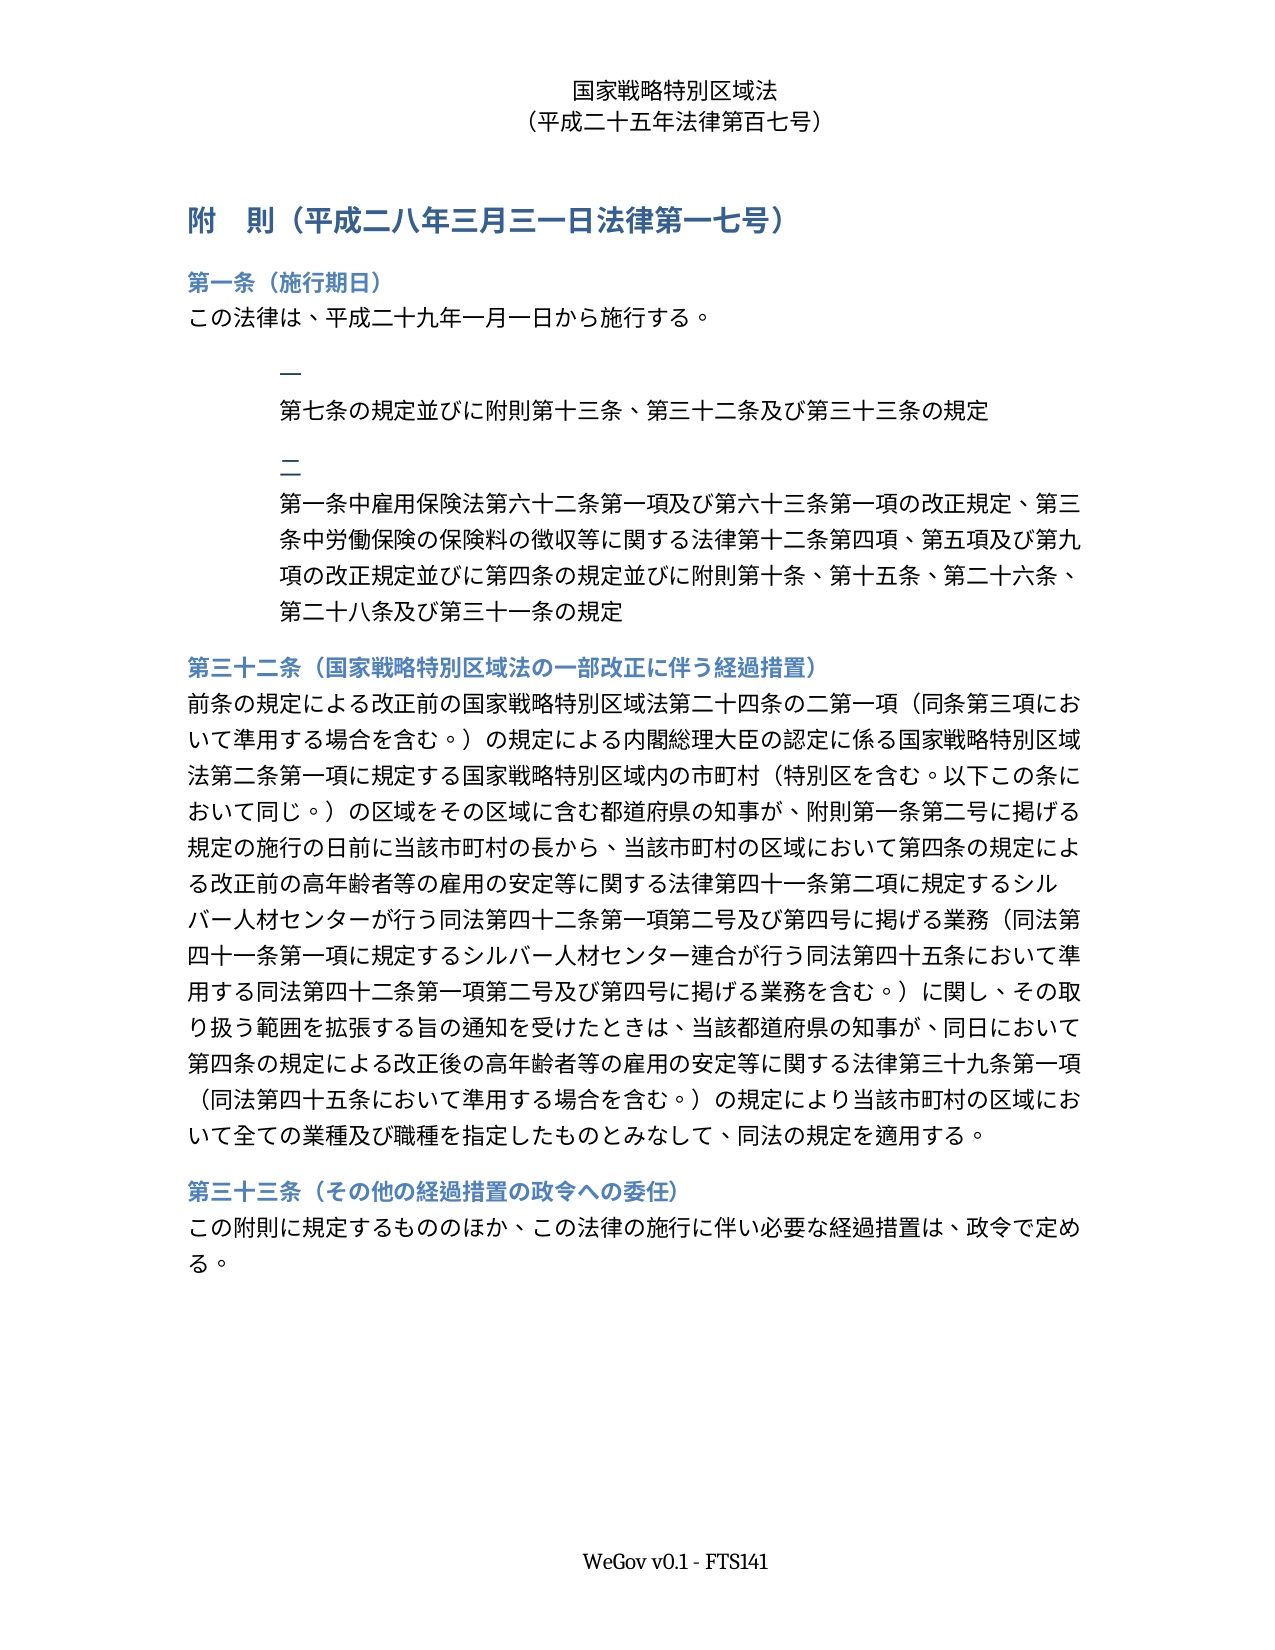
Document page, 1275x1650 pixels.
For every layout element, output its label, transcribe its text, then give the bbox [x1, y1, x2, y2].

text この附則に規定するもののほか、この法律の施行に伴い必要な経過措置は、政令で定める。 [187, 1212, 1087, 1279]
subtitle 第三十三条（その他の経過措置の政令への委任） [187, 1176, 1087, 1208]
subtitle 第三十二条（国家戦略特別区域法の一部改正に伴う経過措置） [187, 652, 1087, 684]
subtitle 附 則（平成二八年三月三一日法律第一七号） [187, 200, 1087, 240]
text 第一条中雇用保険法第六十二条第一項及び第六十三条第一項の改正規定、第三条中労働保険の保険料の徴収等に関する法律第十二条第四項、第五項及び第九項の改正規定並びに第四条の規定並びに附則第十条、第十五条、第二十六条、第二十八条及び第三十一条の規定 [279, 488, 1087, 627]
text この法律は、平成二十九年一月一日から施行する。 [187, 302, 1087, 334]
text 第七条の規定並びに附則第十三条、第三十二条及び第三十三条の規定 [279, 395, 1087, 426]
subtitle 一 [279, 359, 1087, 390]
text 前条の規定による改正前の国家戦略特別区域法第二十四条の二第一項（同条第三項において準用する場合を含む。）の規定による内閣総理大臣の認定に係る国家戦略特別区域法第二条第一項に規定する国家戦略特別区域内の市町村（特別区を含む。以下この条において同じ。）の区域をその区域に含む都道府県の知事が、附則第一条第二号に掲げる規定の施行の日前に当該市町村の長から、当該市町村の区域において第四条の規定による改正前の高年齢者等の雇用の安定等に関する法律第四十一条第二項に規定するシルバー人材センターが行う同法第四十二条第一項第二号及び第四号に掲げる業務（同法第四十一条第一項に規定するシルバー人材センター連合が行う同法第四十五条において準用する同法第四十二条第一項第二号及び第四号に掲げる業務を含む。）に関し、その取り扱う範囲を拡張する旨の通知を受けたときは、当該都道府県の知事が、同日において第四条の規定による改正後の高年齢者等の雇用の安定等に関する法律第三十九条第一項（同法第四十五条において準用する場合を含む。）の規定により当該市町村の区域において全ての業種及び職種を指定したものとみなして、同法の規定を適用する。 [187, 688, 1087, 1151]
subtitle 二 [279, 452, 1087, 483]
subtitle 第一条（施行期日） [187, 266, 1087, 298]
